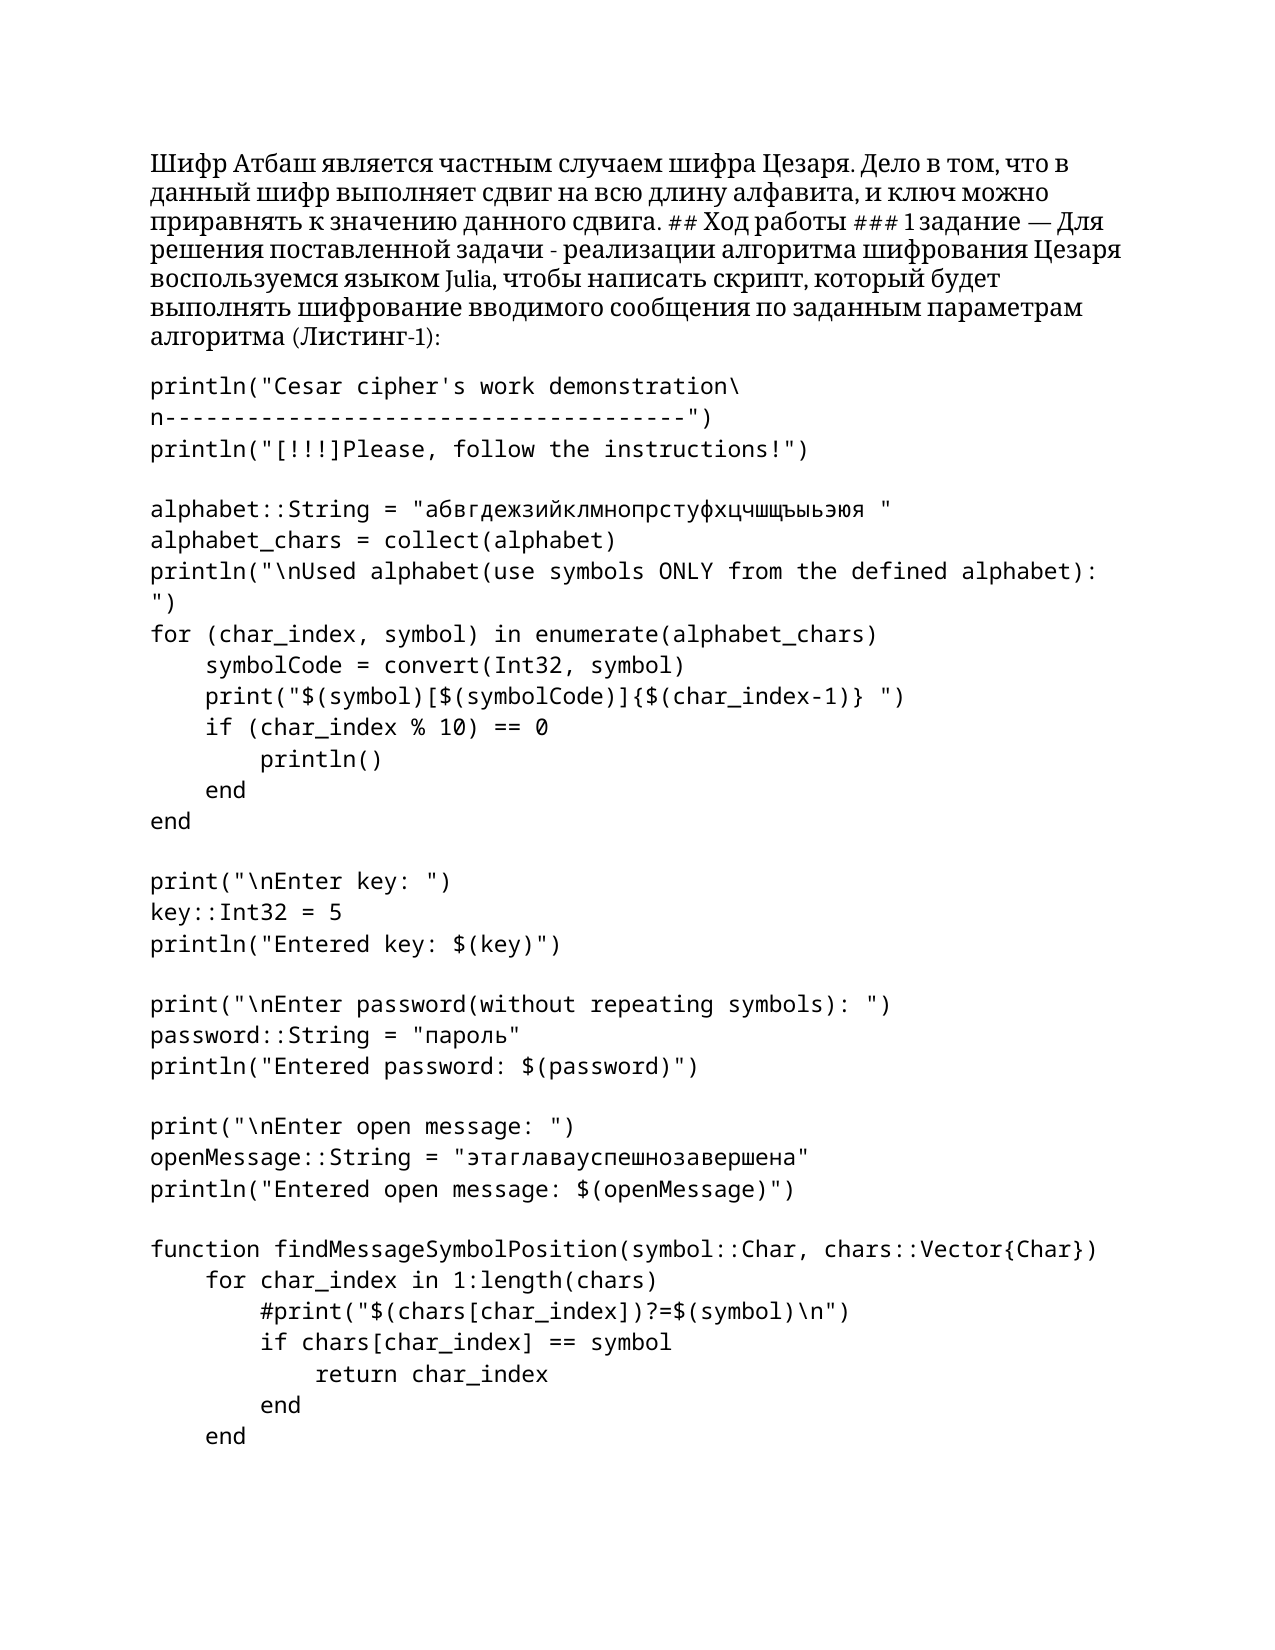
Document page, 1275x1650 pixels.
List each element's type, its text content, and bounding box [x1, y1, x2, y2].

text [150, 370, 1125, 1480]
text Шифр Атбаш является частным случаем шифра Цезаря. Дело в том, что в данный шифр выполняет сдвиг на всю длину алфавита, и ключ можно приравнять к значению данного сдвига. ## Ход работы ### 1 задание — Для решения поставленной задачи - реализации алгоритма шифрования Цезаря воспользуемся языком Julia, чтобы написать скрипт, который будет выполнять шифрование вводимого сообщения по заданным параметрам алгоритма (Листинг-1): [150, 150, 1125, 351]
